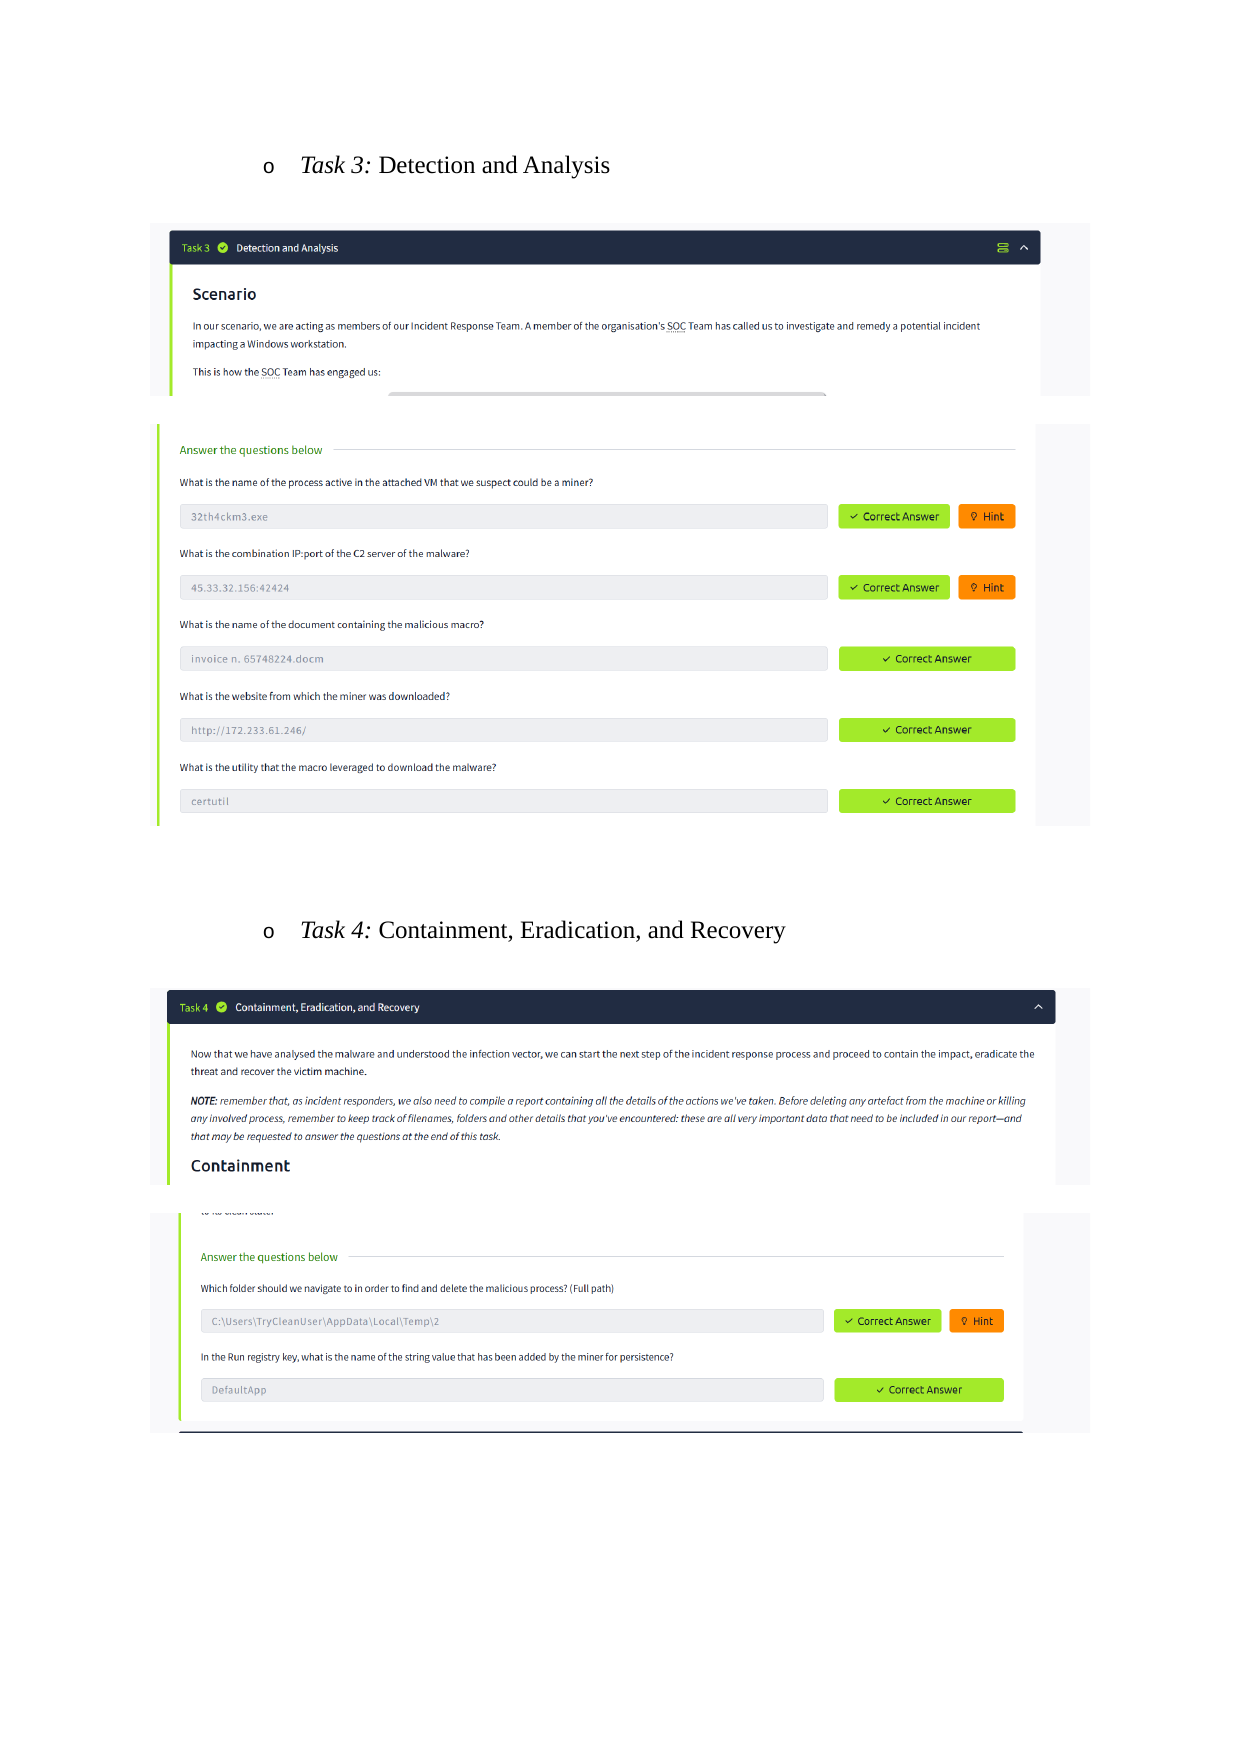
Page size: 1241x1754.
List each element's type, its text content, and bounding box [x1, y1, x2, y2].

picture [150, 1213, 1091, 1433]
picture [150, 223, 1091, 396]
picture [150, 988, 1091, 1185]
list Task 3: Detection and Analysis [262, 150, 1090, 179]
list Task 4: Containment, Eradication, and Recovery [262, 915, 1090, 944]
picture [150, 424, 1091, 826]
